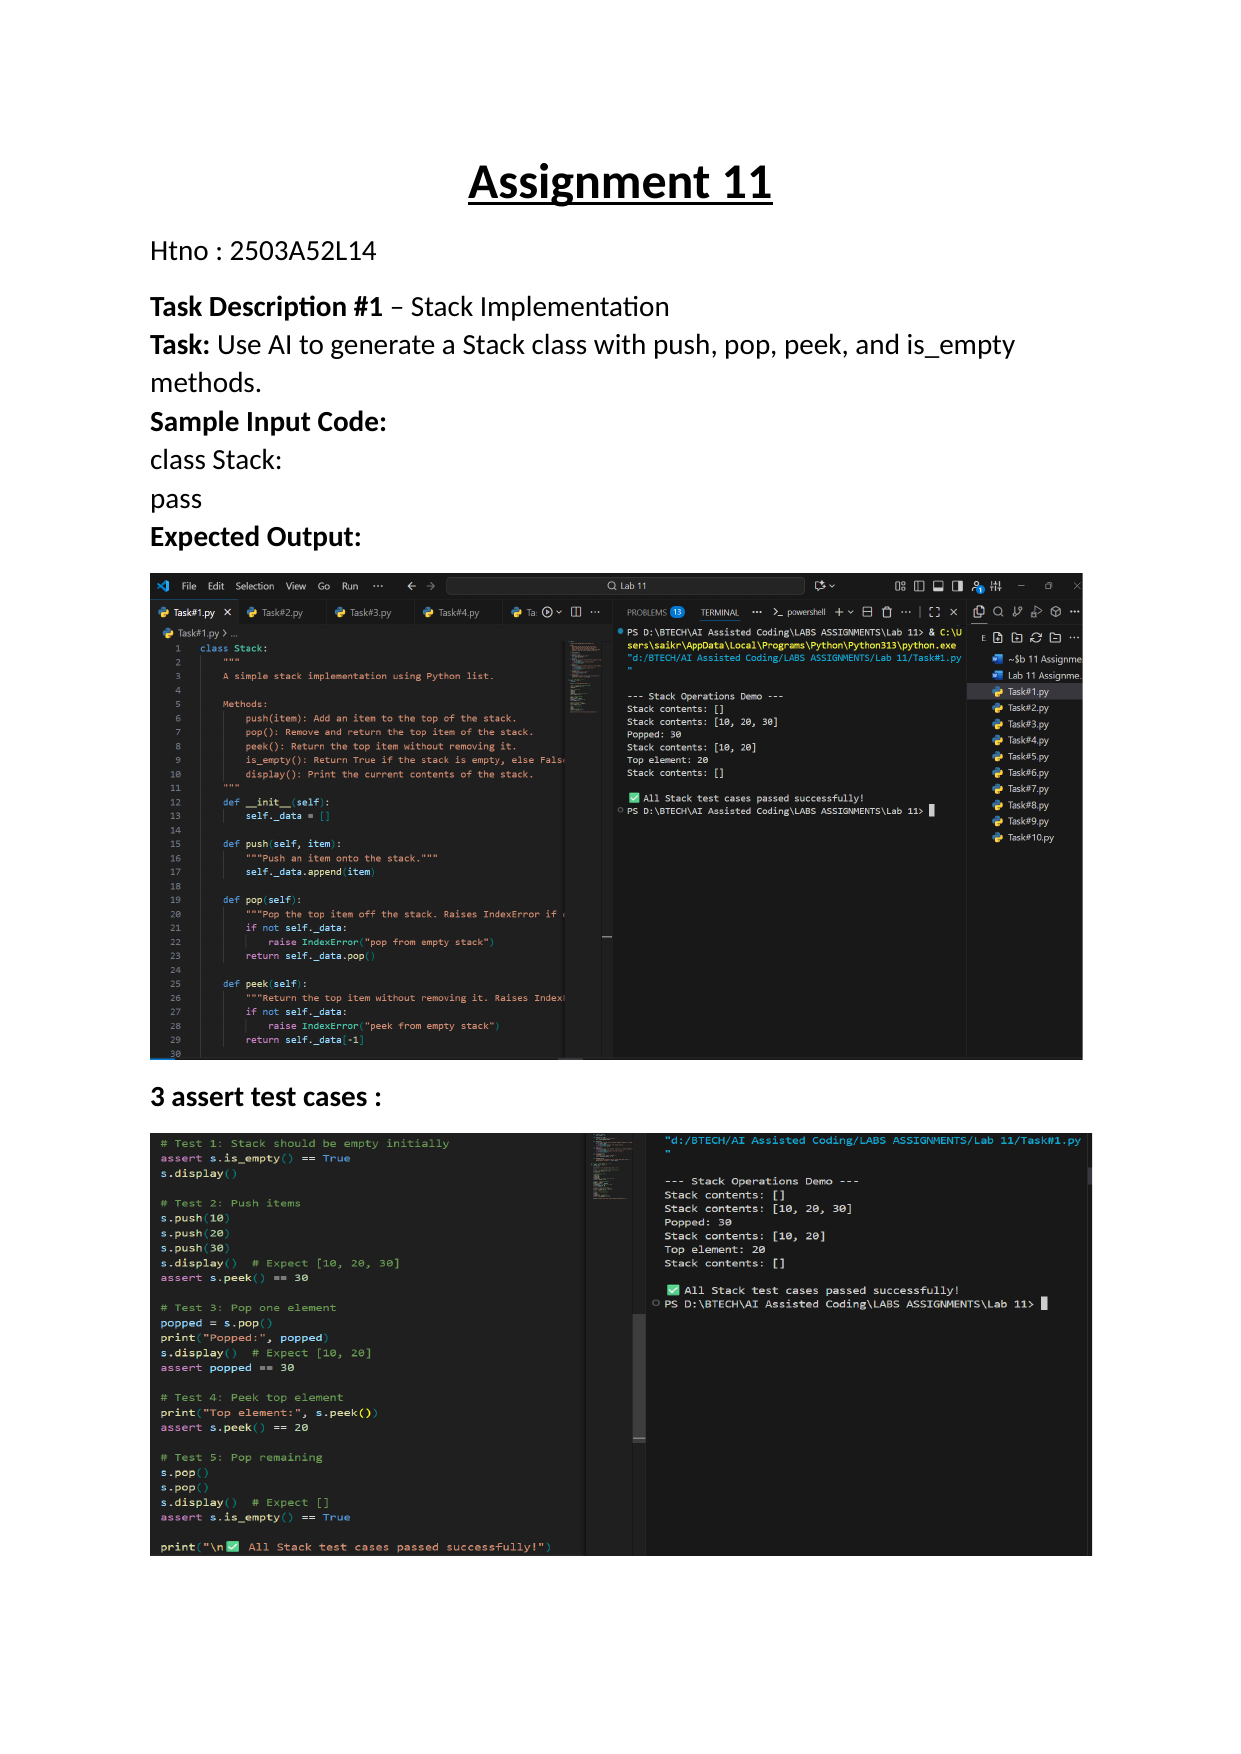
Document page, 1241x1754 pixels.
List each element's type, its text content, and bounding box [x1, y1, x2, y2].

text Assignment 11 [150, 150, 1090, 211]
text Htno : 2503A52L14 [150, 232, 1090, 268]
text Task Description #1 – Stack Implementation Task: Use AI to generate a Stack class with push, pop, peek, and is_empty methods. Sample Input Code: class Stack: pass Expected Output: [150, 288, 1090, 554]
picture [150, 1133, 1093, 1556]
text 3 assert test cases : [150, 1078, 1090, 1114]
picture [150, 573, 1083, 1060]
